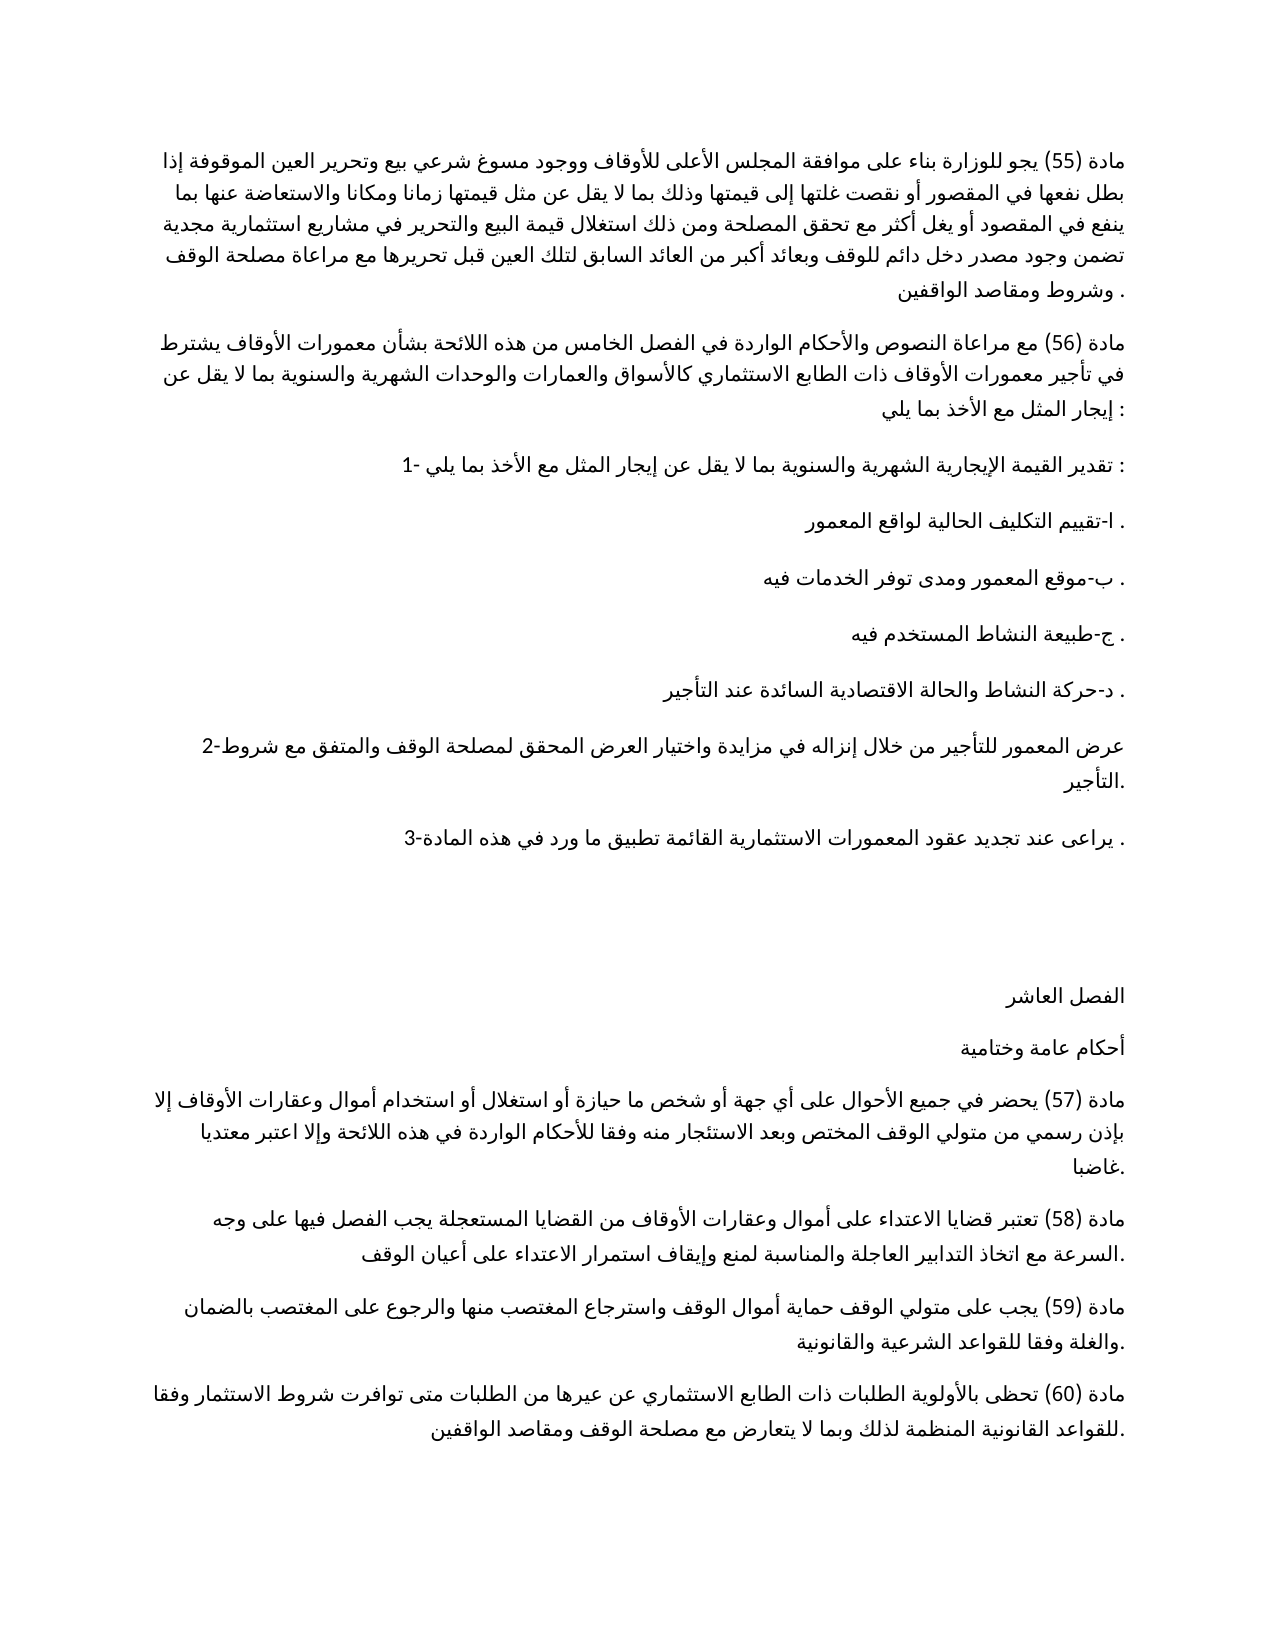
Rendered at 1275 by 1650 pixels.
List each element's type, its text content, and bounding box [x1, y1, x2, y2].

text أحكام عامة وختامية [150, 1037, 1125, 1064]
text 1- تقدير القيمة الإيجارية الشهرية والسنوية بما لا يقل عن إيجار المثل مع الأخذ بما يلي : [150, 450, 1125, 481]
text الفصل العاشر [150, 985, 1125, 1012]
text مادة (58) تعتبر قضايا الاعتداء على أموال وعقارات الأوقاف من القضايا المستعجلة يجب الفصل فيها على وجه السرعة مع اتخاذ التدابير العاجلة والمناسبة لمنع وإيقاف استمرار الاعتداء على أعيان الوقف. [150, 1208, 1125, 1270]
text ب-موقع المعمور ومدى توفر الخدمات فيه . [150, 563, 1125, 593]
text مادة (57) يحضر في جميع الأحوال على أي جهة أو شخص ما حيازة أو استغلال أو استخدام أموال وعقارات الأوقاف إلا بإذن رسمي من متولي الوقف المختص وبعد الاستئجار منه وفقا للأحكام الواردة في هذه اللائحة وإلا اعتبر معتديا غاضبا. [150, 1089, 1125, 1183]
text مادة (55) يجو للوزارة بناء على موافقة المجلس الأعلى للأوقاف ووجود مسوغ شرعي بيع وتحرير العين الموقوفة إذا بطل نفعها في المقصور أو نقصت غلتها إلى قيمتها وذلك بما لا يقل عن مثل قيمتها زمانا ومكانا والاستعاضة عنها بما ينفع في المقصود أو يغل أكثر مع تحقق المصلحة ومن ذلك استغلال قيمة البيع والتحرير في مشاريع استثمارية مجدية تضمن وجود مصدر دخل دائم للوقف وبعائد أكبر من العائد السابق لتلك العين قبل تحريرها مع مراعاة مصلحة الوقف وشروط ومقاصد الواقفين . [150, 150, 1125, 306]
text 3-يراعى عند تجديد عقود المعمورات الاستثمارية القائمة تطبيق ما ورد في هذه المادة . [150, 823, 1125, 853]
text ج-طبيعة النشاط المستخدم فيه . [150, 619, 1125, 650]
text مادة (60) تحظى بالأولوية الطلبات ذات الطابع الاستثماري عن عيرها من الطلبات متى توافرت شروط الاستثمار وفقا للقواعد القانونية المنظمة لذلك وبما لا يتعارض مع مصلحة الوقف ومقاصد الواقفين. [150, 1383, 1125, 1445]
text 2-عرض المعمور للتأجير من خلال إنزاله في مزايدة واختيار العرض المحقق لمصلحة الوقف والمتفق مع شروط التأجير. [150, 731, 1125, 797]
text د-حركة النشاط والحالة الاقتصادية السائدة عند التأجير . [150, 675, 1125, 706]
text مادة (59) يجب على متولي الوقف حماية أموال الوقف واسترجاع المغتصب منها والرجوع على المغتصب بالضمان والغلة وفقا للقواعد الشرعية والقانونية. [150, 1296, 1125, 1358]
text مادة (56) مع مراعاة النصوص والأحكام الواردة في الفصل الخامس من هذه اللائحة بشأن معمورات الأوقاف يشترط في تأجير معمورات الأوقاف ذات الطابع الاستثماري كالأسواق والعمارات والوحدات الشهرية والسنوية بما لا يقل عن إيجار المثل مع الأخذ بما يلي : [150, 331, 1125, 425]
text ا-تقييم التكليف الحالية لواقع المعمور . [150, 506, 1125, 537]
